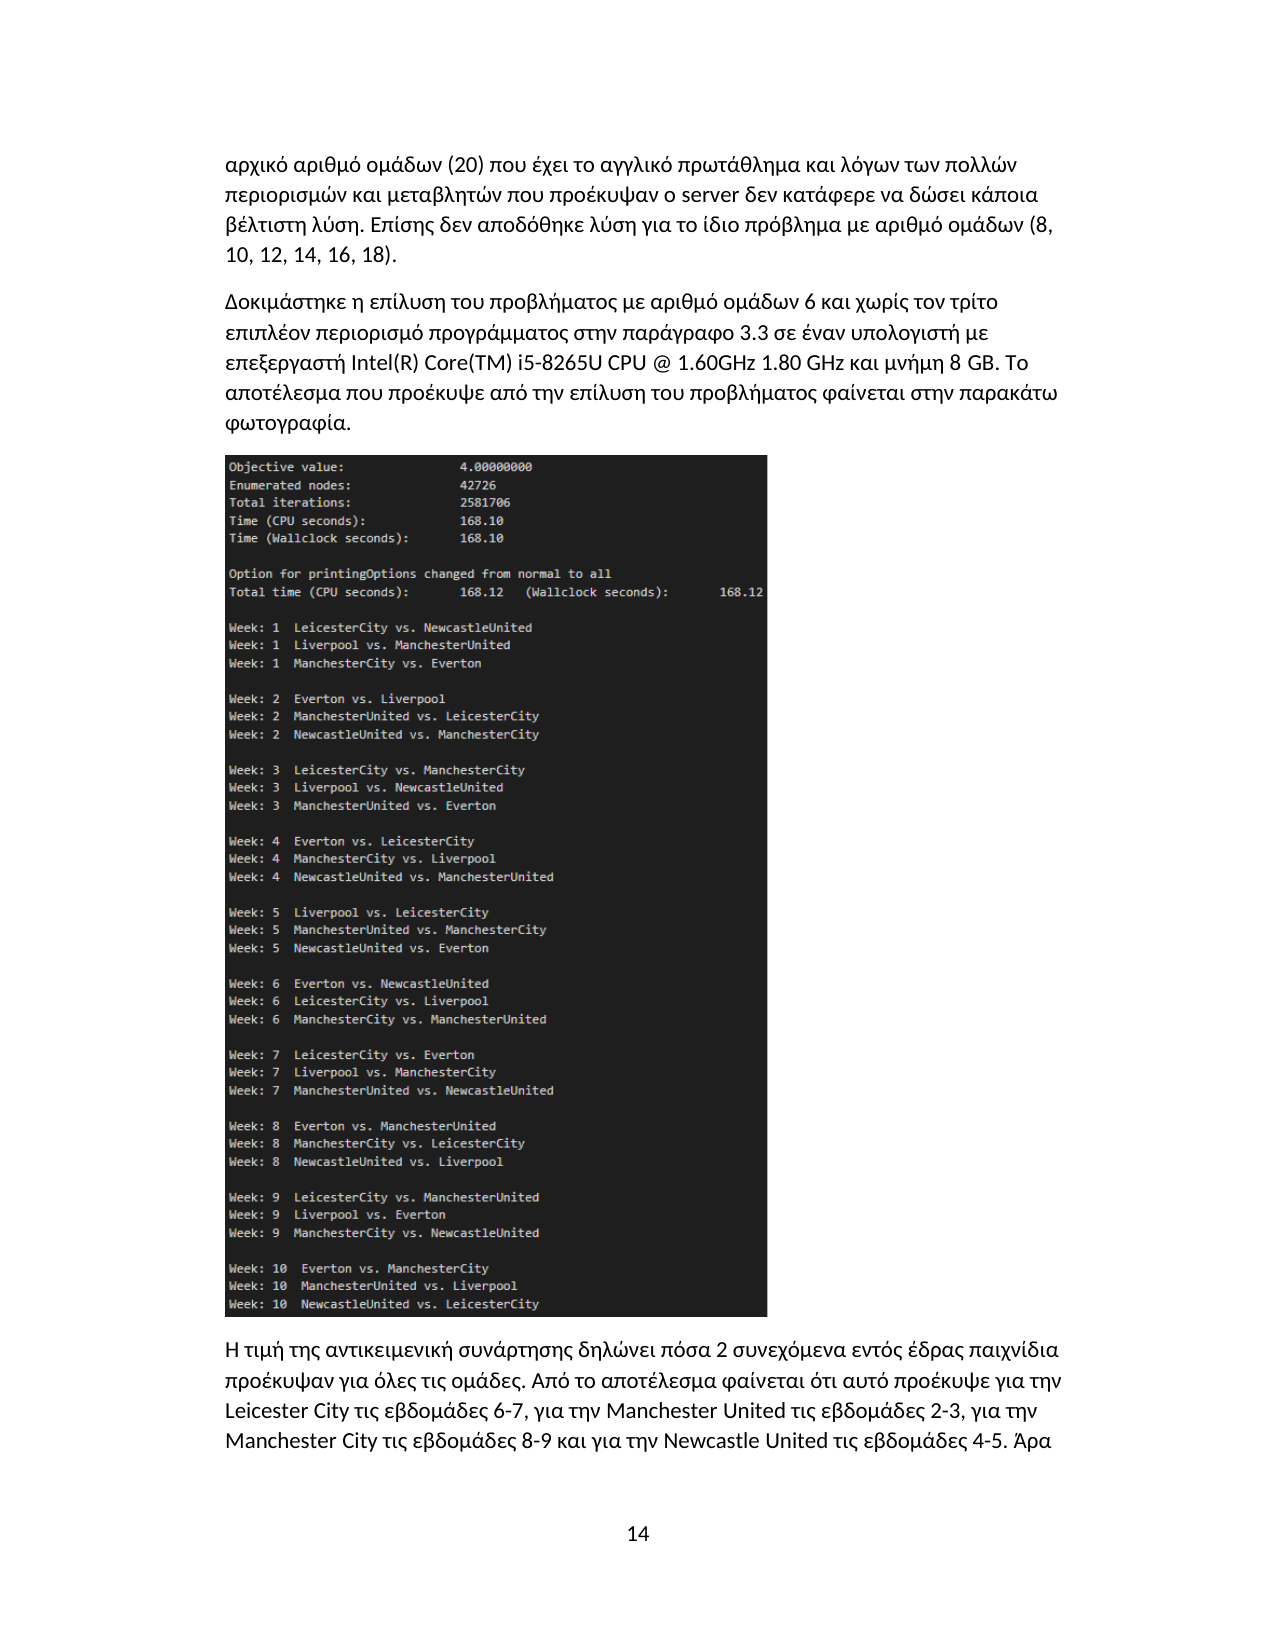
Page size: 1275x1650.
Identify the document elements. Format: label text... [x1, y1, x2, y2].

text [225, 150, 1087, 269]
text Δοκιμάστηκε η επίλυση του προβλήματος με αριθμό ομάδων 6 και χωρίς τον τρίτο επιπλέον περιορισμό προγράμματος στην παράγραφο 3.3 σε έναν υπολογιστή με επεξεργαστή Intel(R) Core(TM) i5-8265U CPU @ 1.60GHz 1.80 GHz και μνήμη 8 GB. Το αποτέλεσμα που προέκυψε από την επίλυση του προβλήματος φαίνεται στην παρακάτω φωτογραφία. [225, 287, 1087, 436]
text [225, 1336, 1087, 1454]
picture [225, 455, 768, 1317]
